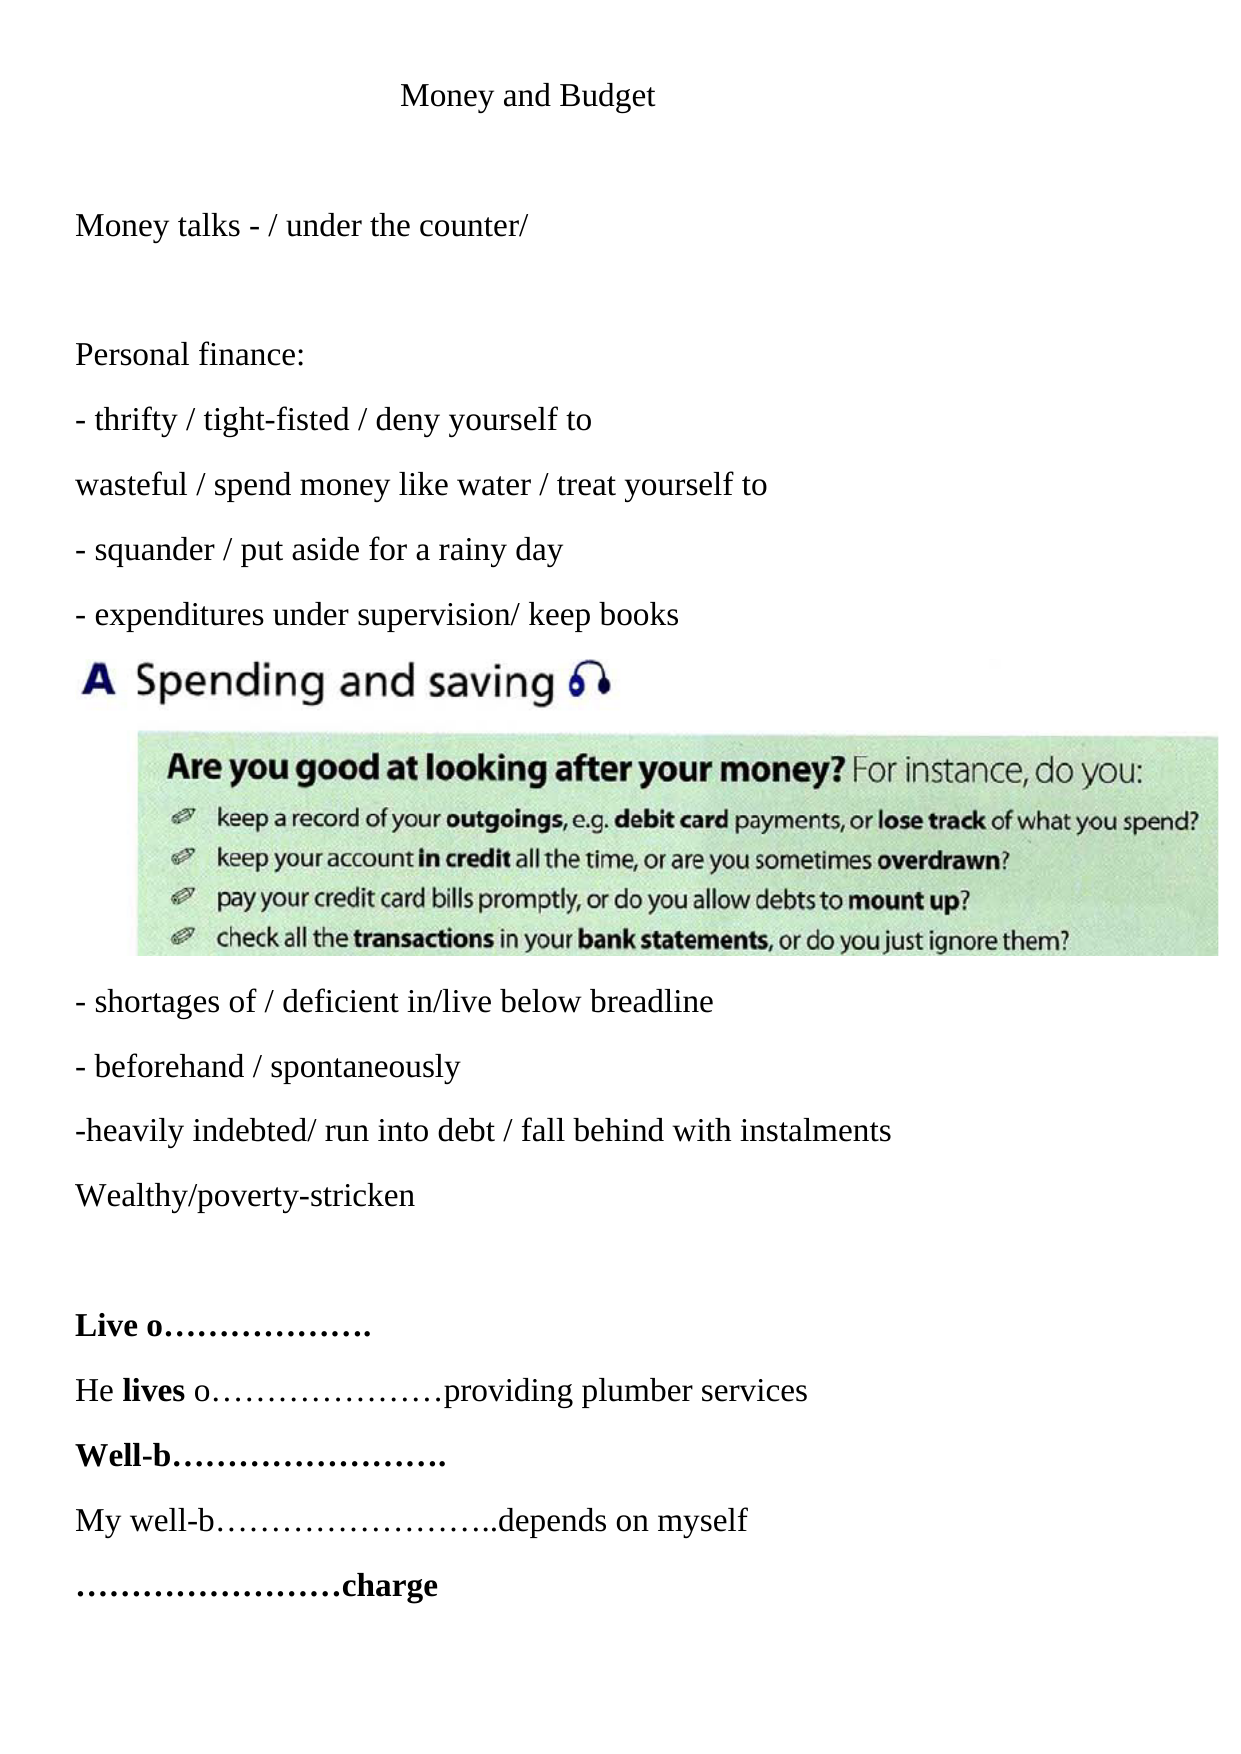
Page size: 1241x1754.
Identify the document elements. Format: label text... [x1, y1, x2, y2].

text - shortages of / deficient in/live below breadline [75, 981, 1165, 1019]
text Wealthy/poverty-stricken [75, 1176, 1165, 1214]
text My well-b……………………..depends on myself [75, 1500, 1165, 1538]
text - expenditures under supervision/ keep books [75, 594, 1165, 632]
text He lives o…………………providing plumber services [75, 1370, 1165, 1409]
text Well-b……………………. [75, 1435, 1165, 1473]
text ……………………charge [75, 1565, 1165, 1603]
text Live o………………. [75, 1305, 1165, 1344]
text Money talks - / under the counter/ [75, 205, 1165, 243]
text -heavily indebted/ run into debt / fall behind with instalments [75, 1111, 1165, 1149]
text Personal finance: [75, 334, 1165, 373]
text wasteful / spend money like water / treat yourself to [75, 464, 1165, 503]
text - beforehand / spontaneously [75, 1046, 1165, 1084]
text - thrifty / tight-fisted / deny yourself to [75, 399, 1165, 438]
text Money and Budget [75, 75, 1165, 113]
text - squander / put aside for a rainy day [75, 529, 1165, 568]
